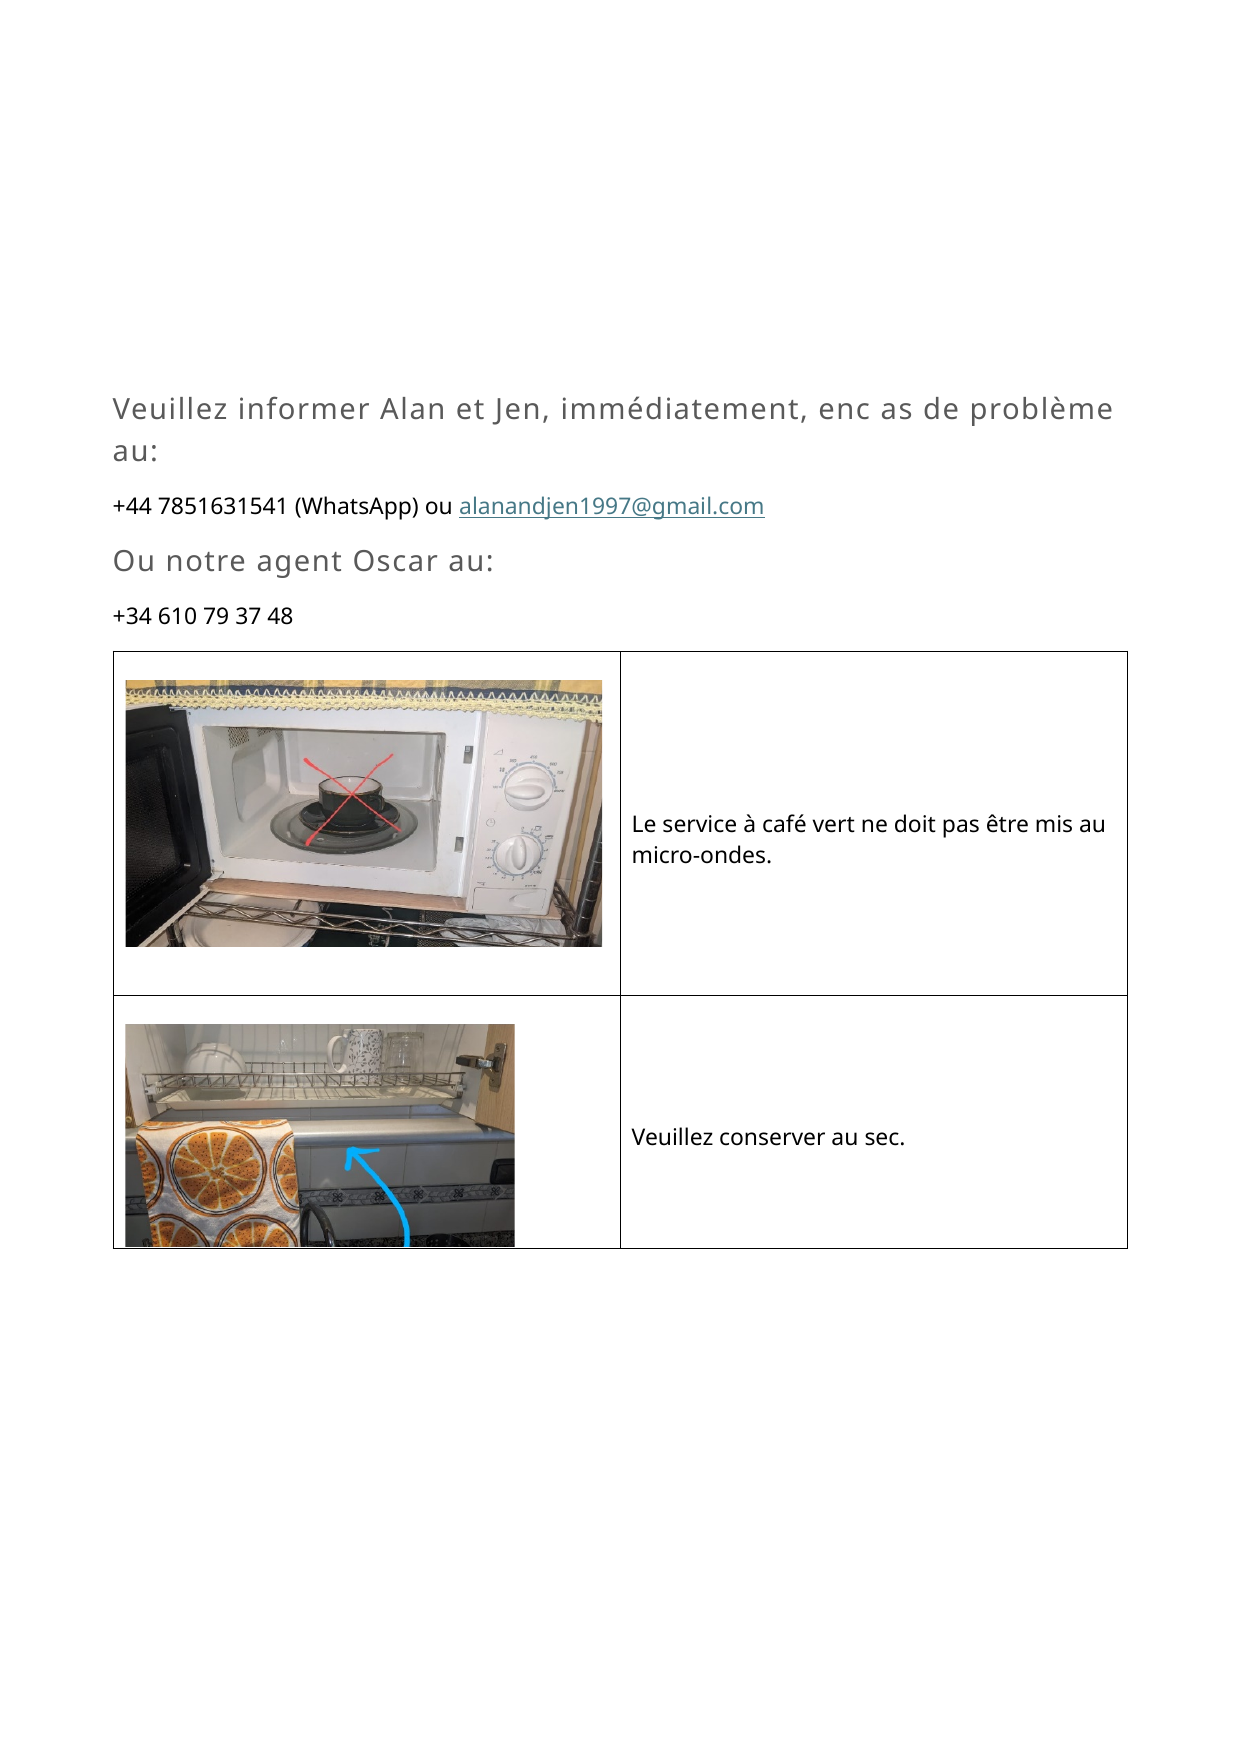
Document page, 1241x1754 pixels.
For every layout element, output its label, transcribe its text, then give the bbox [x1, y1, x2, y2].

text +34 610 79 37 48 [112, 600, 1128, 631]
text +44 7851631541 (WhatsApp) ou alanandjen1997@gmail.com [112, 490, 1128, 521]
table_cell [114, 996, 620, 1248]
table_cell Veuillez conserver au sec. [621, 996, 1127, 1248]
subtitle Veuillez informer Alan et Jen, immédiatement, enc as de problème au: [112, 388, 1128, 470]
subtitle Ou notre agent Oscar au: [112, 541, 1128, 580]
table_header Le service à café vert ne doit pas être mis au micro-ondes. [621, 652, 1127, 995]
picture [123, 1024, 515, 1246]
table_header [114, 652, 620, 995]
picture [123, 680, 602, 946]
